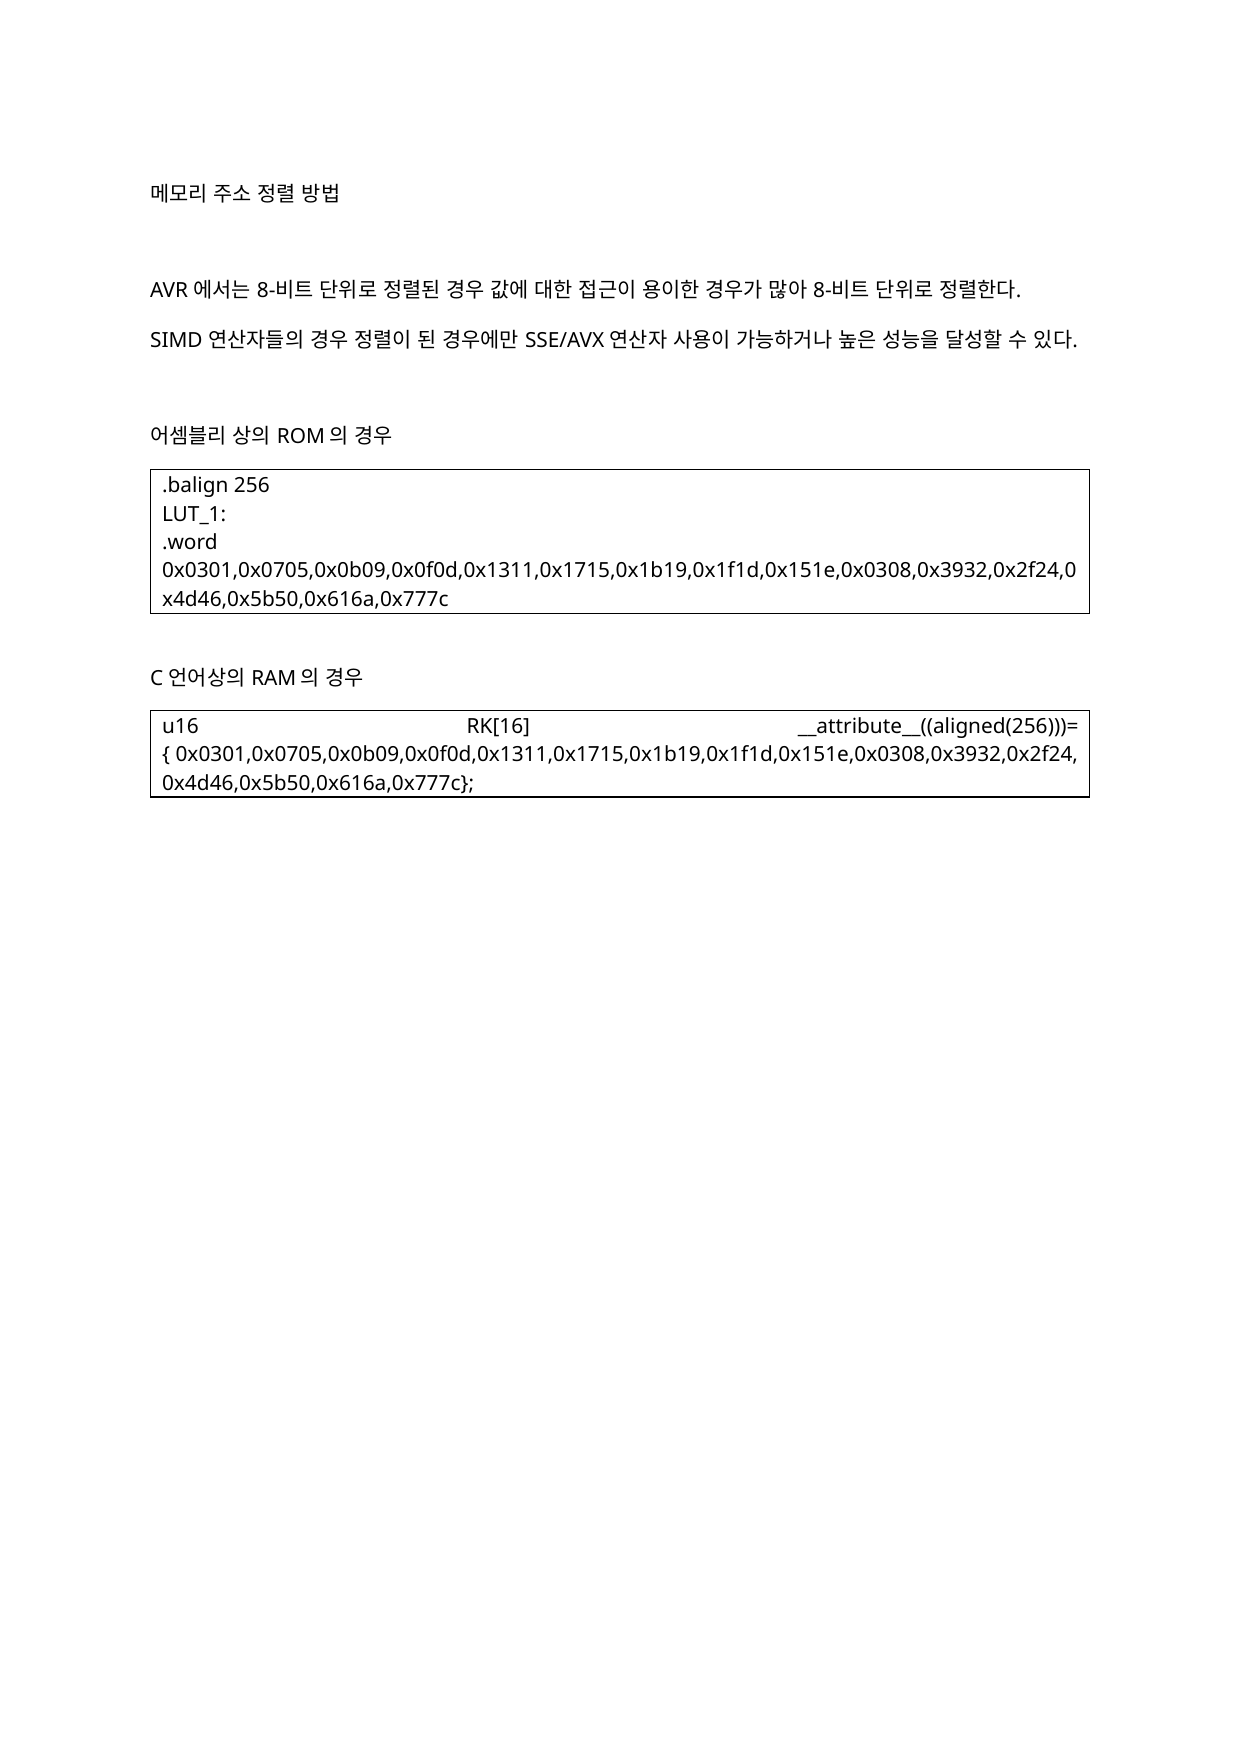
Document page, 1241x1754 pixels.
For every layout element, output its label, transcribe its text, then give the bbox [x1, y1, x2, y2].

table_header u16 RK[16] __attribute__((aligned(256)))= { 0x0301,0x0705,0x0b09,0x0f0d,0x1311,0x1715,0x1b19,0x1f1d,0x151e,0x0308,0x3932,0x2f24,0x4d46,0x5b50,0x616a,0x777c}; [151, 711, 1089, 796]
table_header .balign 256 LUT_1: .word 0x0301,0x0705,0x0b09,0x0f0d,0x1311,0x1715,0x1b19,0x1f1d,0x151e,0x0308,0x3932,0x2f24,0x4d46,0x5b50,0x616a,0x777c [151, 470, 1089, 612]
text C 언어상의 RAM의 경우 [150, 661, 1090, 691]
text 메모리 주소 정렬 방법 [150, 177, 1090, 207]
text SIMD 연산자들의 경우 정렬이 된 경우에만 SSE/AVX 연산자 사용이 가능하거나 높은 성능을 달성할 수 있다. [150, 323, 1090, 353]
text 어셈블리 상의 ROM의 경우 [150, 420, 1090, 450]
text AVR 에서는 8-비트 단위로 정렬된 경우 값에 대한 접근이 용이한 경우가 많아 8-비트 단위로 정렬한다. [150, 274, 1090, 304]
